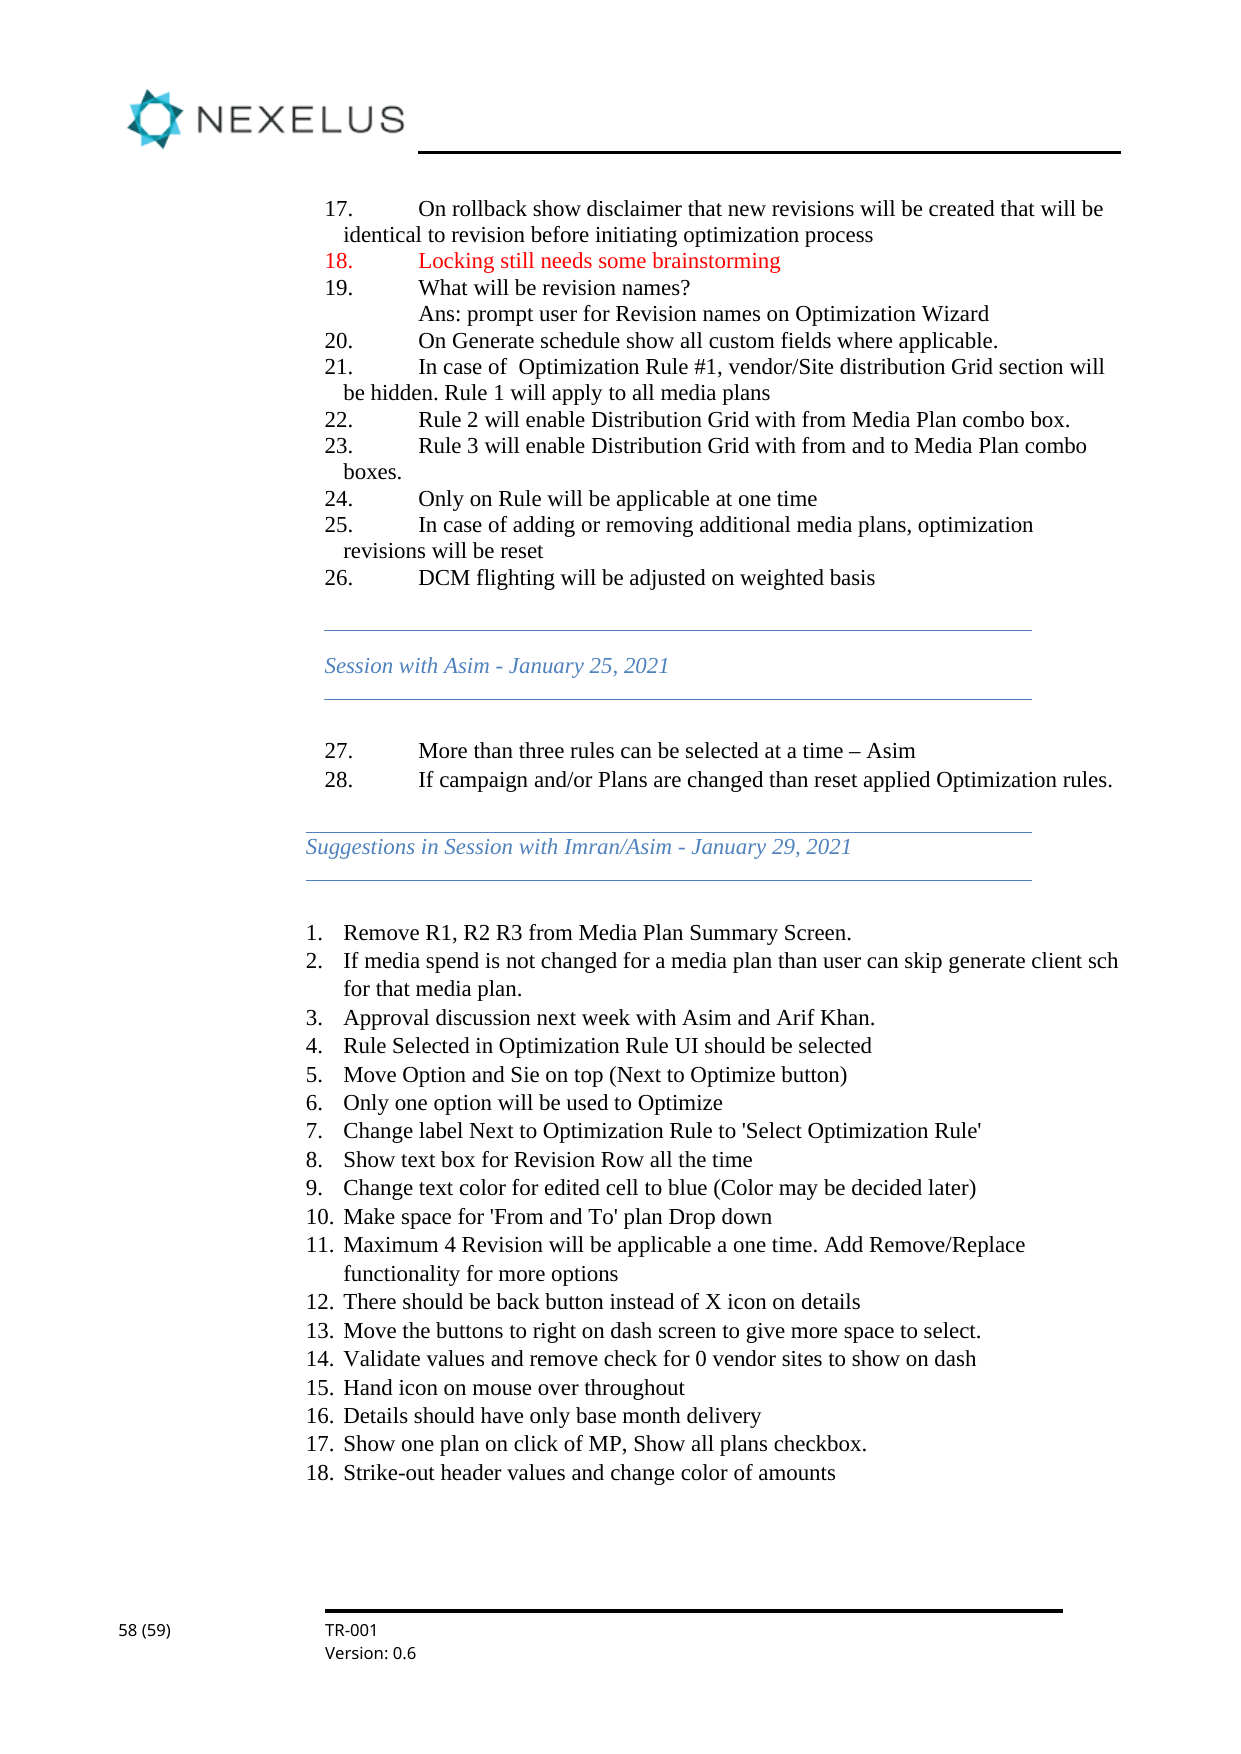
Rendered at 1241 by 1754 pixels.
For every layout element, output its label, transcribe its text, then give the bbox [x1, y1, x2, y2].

list DCM flighting will be adjusted on weighted basis [324, 564, 1122, 590]
list Show text box for Revision Row all the time [306, 1146, 1122, 1172]
text Suggestions in Session with Imran/Asim - January 29, 2021 [306, 833, 1032, 880]
text Session with Asim - January 25, 2021 [324, 631, 1032, 699]
list In case of Optimization Rule #1, vendor/Site distribution Grid section will be hidden. Rule 1 will apply to all media plans [324, 353, 1122, 406]
list Make space for 'From and To' plan Drop down [306, 1203, 1122, 1229]
list Change text color for edited cell to blue (Color may be decided later) [306, 1174, 1122, 1201]
list On rollback show disclaimer that new revisions will be created that will be identical to revision before initiating optimization process [324, 195, 1122, 248]
list Ans: prompt user for Revision names on Optimization Wizard [418, 300, 1122, 327]
list Show one plan on click of MP, Show all plans checkbox. [306, 1430, 1122, 1457]
list Move the buttons to right on dash screen to give more space to select. [306, 1317, 1122, 1343]
list Locking still needs some brainstorming [324, 248, 1122, 274]
list Rule 3 will enable Distribution Grid with from and to Media Plan combo boxes. [324, 432, 1122, 485]
list Strike-out header values and change color of amounts [306, 1459, 1122, 1485]
list What will be revision names? [324, 274, 1122, 300]
picture [118, 88, 414, 151]
list Rule Selected in Optimization Rule UI should be selected [306, 1032, 1122, 1059]
list Maximum 4 Revision will be applicable a one time. Add Remove/Replace functionality for more options [306, 1231, 1122, 1286]
list If media spend is not changed for a media plan than user can skip generate client sch for that media plan. [306, 947, 1122, 1002]
list Hand icon on mouse over throughout [306, 1373, 1122, 1400]
list Remove R1, R2 R3 from Media Plan Summary Screen. [306, 918, 1122, 945]
list Approval discussion next week with Asim and Arif Khan. [306, 1004, 1122, 1030]
list Only one option will be used to Optimize [306, 1089, 1122, 1116]
list Move Option and Sie on top (Next to Optimize button) [306, 1061, 1122, 1087]
list There should be back button instead of X icon on details [306, 1288, 1122, 1314]
list In case of adding or removing additional media plans, optimization revisions will be reset [324, 511, 1122, 564]
list Change label Next to Optimization Rule to 'Select Optimization Rule' [306, 1118, 1122, 1144]
list On Generate schedule show all custom fields where applicable. [324, 327, 1122, 353]
list Only on Rule will be applicable at one time [324, 485, 1122, 511]
list More than three rules can be selected at a time – Asim [324, 737, 1122, 764]
list Validate values and remove check for 0 vendor sites to show on dash [306, 1345, 1122, 1371]
list Rule 2 will enable Distribution Grid with from Media Plan combo box. [324, 406, 1122, 432]
list If campaign and/or Plans are changed than reset applied Optimization rules. [324, 766, 1122, 792]
list Details should have only base month delivery [306, 1402, 1122, 1428]
